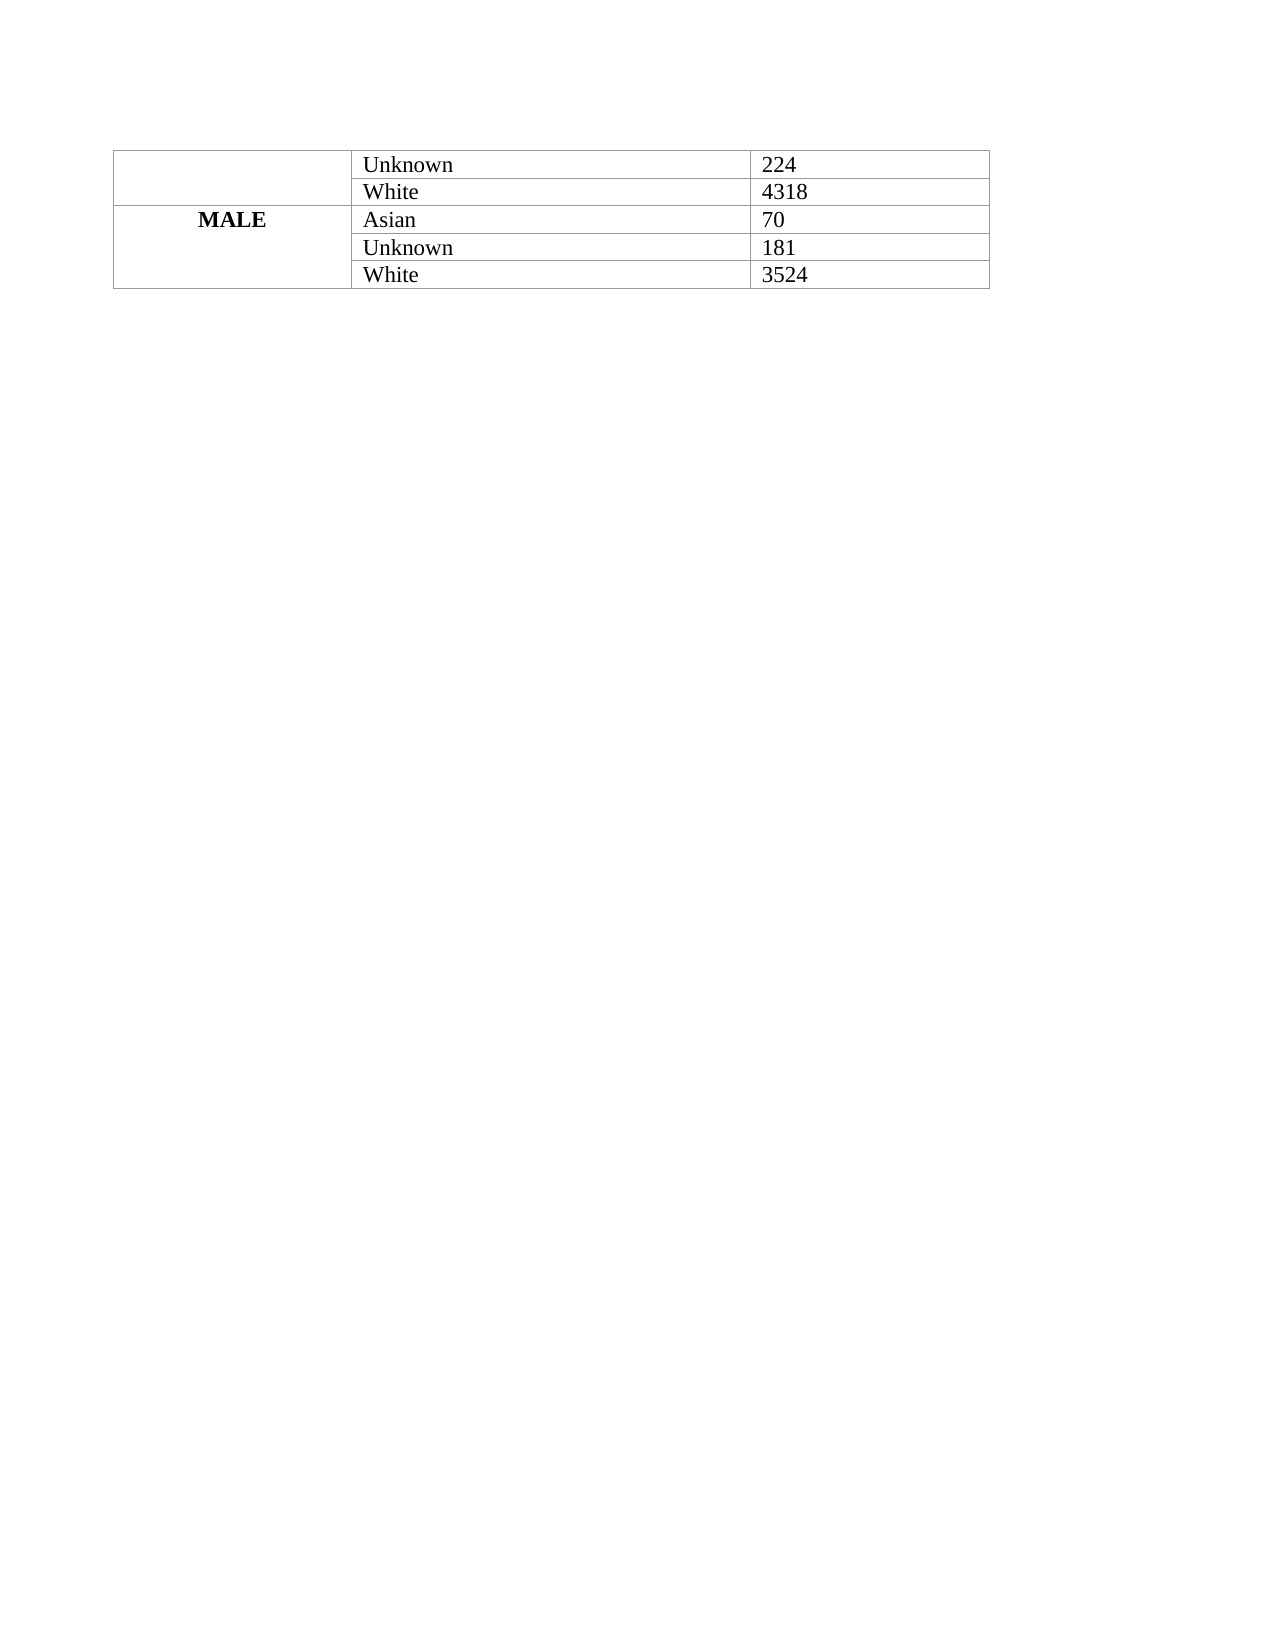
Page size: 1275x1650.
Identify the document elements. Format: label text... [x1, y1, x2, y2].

table_cell Unknown [352, 234, 750, 260]
table_cell 4318 [751, 179, 989, 205]
table_cell White [352, 261, 750, 288]
table_cell Asian [352, 206, 750, 233]
table_cell Unknown [352, 151, 750, 177]
table_cell 224 [751, 151, 989, 177]
table_cell 70 [751, 206, 989, 233]
table_cell 181 [751, 234, 989, 260]
table_cell 3524 [751, 261, 989, 288]
table_cell White [352, 179, 750, 205]
table_cell MALE [114, 206, 351, 288]
